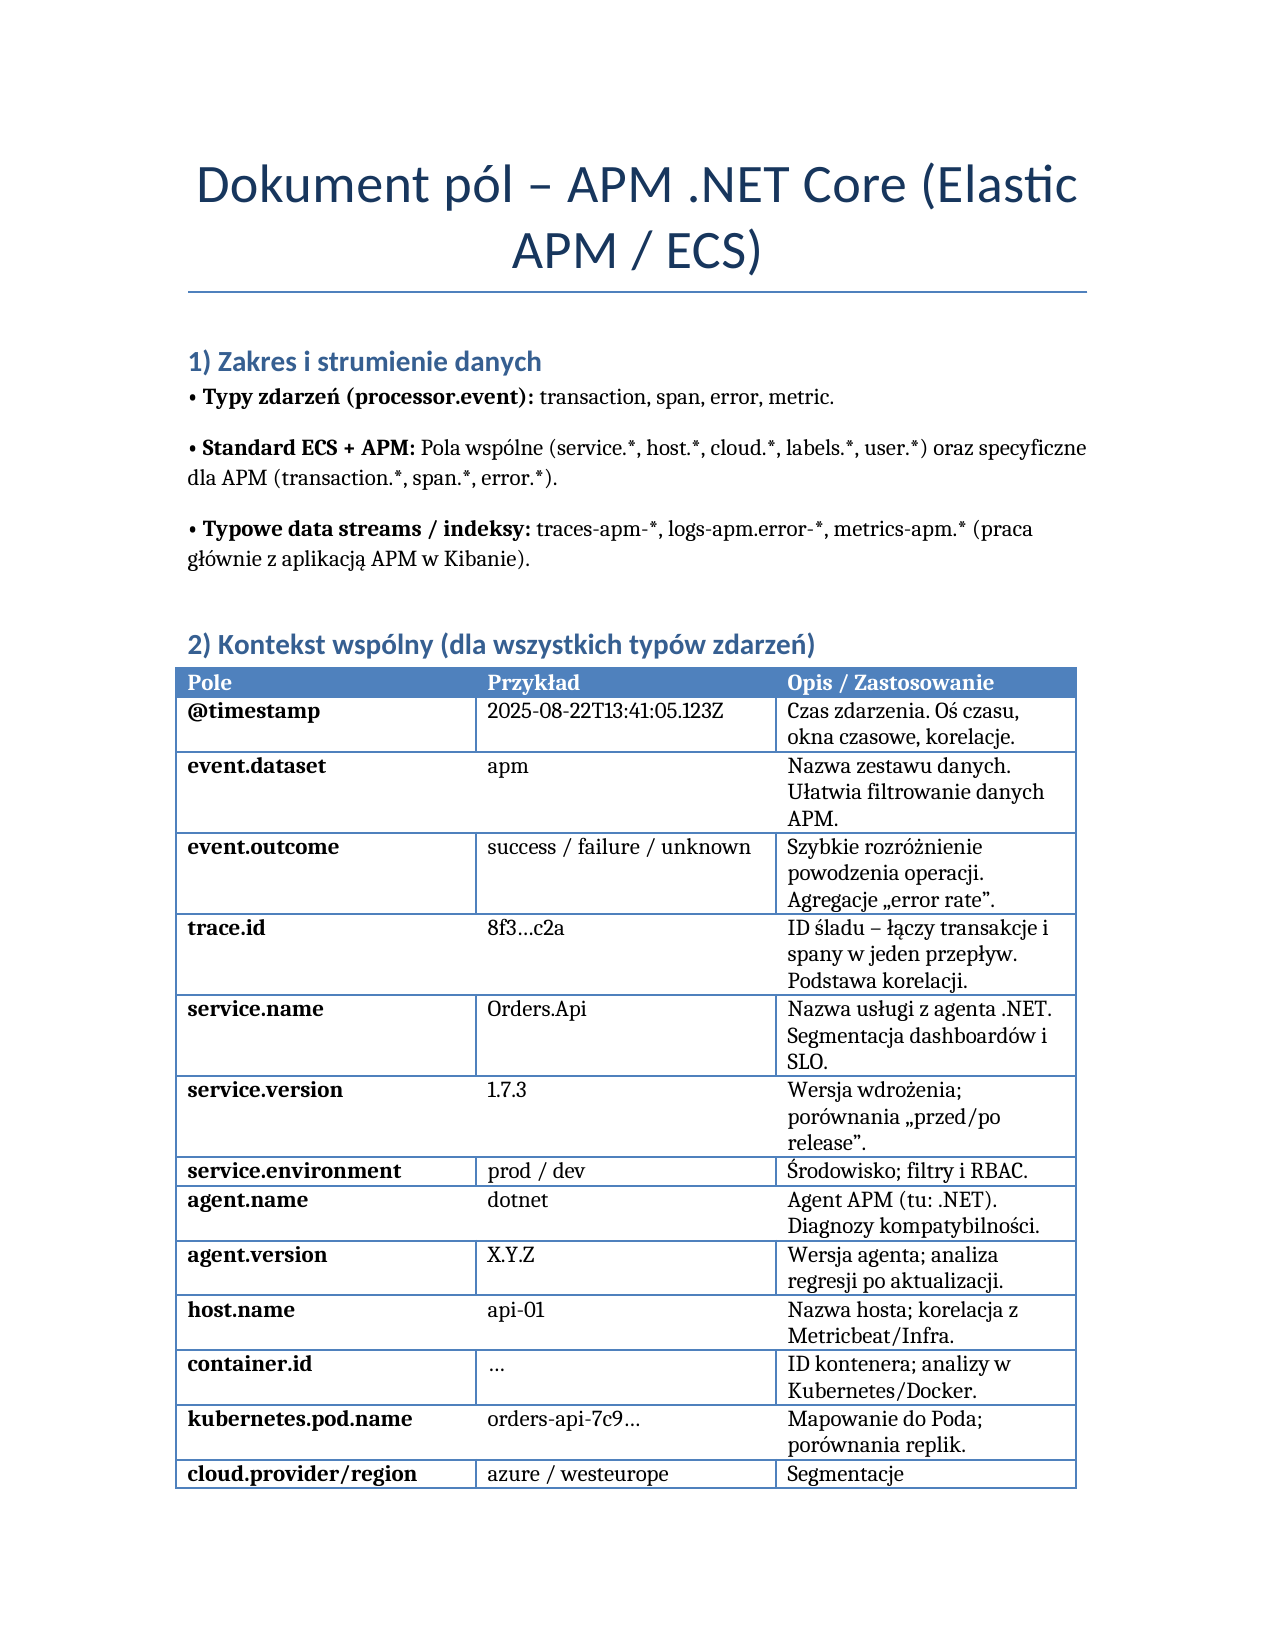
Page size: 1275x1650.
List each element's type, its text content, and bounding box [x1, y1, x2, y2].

table_cell Czas zdarzenia. Oś czasu, okna czasowe, korelacje. [777, 698, 1075, 751]
subtitle 1) Zakres i strumienie danych [187, 343, 1087, 378]
table_cell service.version [177, 1077, 476, 1156]
table_cell Orders.Api [477, 996, 775, 1075]
table_cell service.name [177, 996, 475, 1075]
table_cell kubernetes.pod.name [177, 1406, 476, 1459]
table_cell Wersja agenta; analiza regresji po aktualizacji. [777, 1242, 1075, 1294]
table_header Przykład [476, 669, 776, 696]
table_cell event.dataset [177, 753, 476, 832]
title Dokument pól – APM .NET Core (Elastic APM / ECS) [187, 150, 1087, 293]
table_cell X.Y.Z [477, 1242, 775, 1294]
table_cell api-01 [476, 1296, 776, 1349]
table_cell success / failure / unknown [477, 834, 775, 913]
table_cell dotnet [476, 1187, 776, 1239]
table_cell Środowisko; filtry i RBAC. [777, 1158, 1075, 1185]
table_cell Nazwa zestawu danych. Ułatwia filtrowanie danych APM. [776, 753, 1075, 832]
table_cell azure / westeurope [477, 1461, 775, 1487]
table_header Opis / Zastosowanie [776, 669, 1075, 696]
table_cell agent.version [177, 1242, 475, 1294]
table_cell agent.name [177, 1187, 476, 1239]
table_cell container.id [177, 1351, 475, 1404]
table_cell 8f3…c2a [476, 915, 776, 994]
table_cell Mapowanie do Poda; porównania replik. [776, 1406, 1075, 1459]
table_cell Nazwa usługi z agenta .NET. Segmentacja dashboardów i SLO. [777, 996, 1075, 1075]
text • Typy zdarzeń (processor.event): transaction, span, error, metric. [187, 384, 1087, 410]
table_cell event.outcome [177, 834, 475, 913]
table_cell 2025-08-22T13:41:05.123Z [477, 698, 775, 751]
table_cell 1.7.3 [476, 1077, 776, 1156]
table_cell service.environment [177, 1158, 475, 1185]
text • Typowe data streams / indeksy: traces-apm-*, logs-apm.error-*, metrics-apm.* (praca głównie z aplikacją APM w Kibanie). [187, 516, 1087, 572]
table_header Pole [177, 669, 476, 696]
table_cell Nazwa hosta; korelacja z Metricbeat/Infra. [776, 1296, 1075, 1349]
table_cell orders-api-7c9… [476, 1406, 776, 1459]
table_cell ID śladu – łączy transakcje i spany w jeden przepływ. Podstawa korelacji. [776, 915, 1075, 994]
text • Standard ECS + APM: Pola wspólne (service.*, host.*, cloud.*, labels.*, user.*) oraz specyficzne dla APM (transaction.*, span.*, error.*). [187, 435, 1087, 491]
table_cell @timestamp [177, 698, 475, 751]
subtitle 2) Kontekst wspólny (dla wszystkich typów zdarzeń) [187, 626, 1087, 662]
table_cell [177, 1461, 475, 1487]
table_cell Agent APM (tu: .NET). Diagnozy kompatybilności. [776, 1187, 1075, 1239]
table_cell Wersja wdrożenia; porównania „przed/po release”. [776, 1077, 1075, 1156]
table_cell prod / dev [477, 1158, 775, 1185]
table_cell apm [476, 753, 776, 832]
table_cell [777, 1461, 1075, 1487]
table_cell … [477, 1351, 775, 1404]
table_cell host.name [177, 1296, 476, 1349]
table_cell ID kontenera; analizy w Kubernetes/Docker. [777, 1351, 1075, 1404]
table_cell trace.id [177, 915, 476, 994]
table_cell Szybkie rozróżnienie powodzenia operacji. Agregacje „error rate”. [777, 834, 1075, 913]
